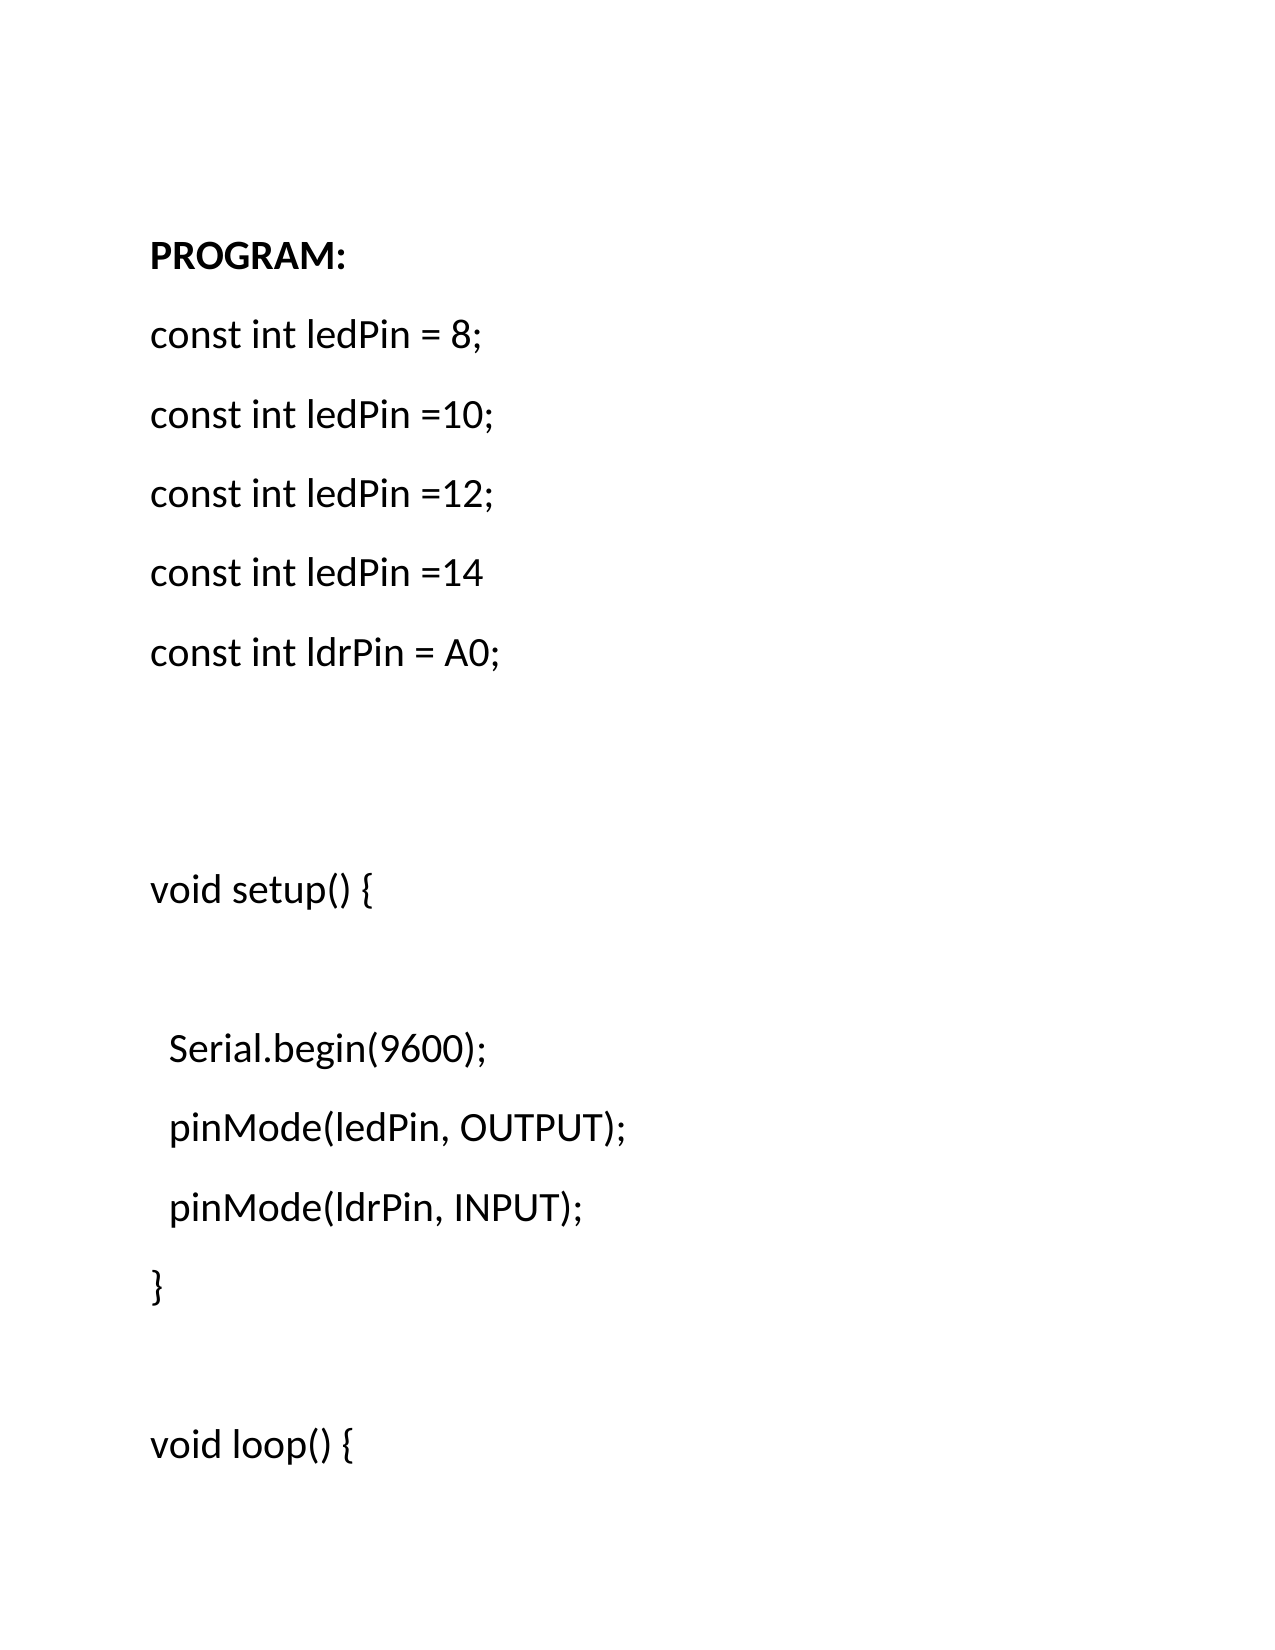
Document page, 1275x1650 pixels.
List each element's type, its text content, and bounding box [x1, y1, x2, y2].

text const int ldrPin = A0; [150, 626, 1125, 676]
text const int ledPin =10; [150, 388, 1125, 439]
text void loop() { [150, 1418, 1125, 1469]
text const int ledPin = 8; [150, 308, 1125, 359]
text pinMode(ldrPin, INPUT); [150, 1181, 1125, 1231]
text const int ledPin =12; [150, 467, 1125, 518]
text void setup() { [150, 863, 1125, 914]
text } [150, 1260, 1125, 1311]
text PROGRAM: [150, 229, 1125, 280]
text Serial.begin(9600); [150, 1022, 1125, 1073]
text pinMode(ledPin, OUTPUT); [150, 1101, 1125, 1152]
text const int ledPin =14 [150, 546, 1125, 597]
